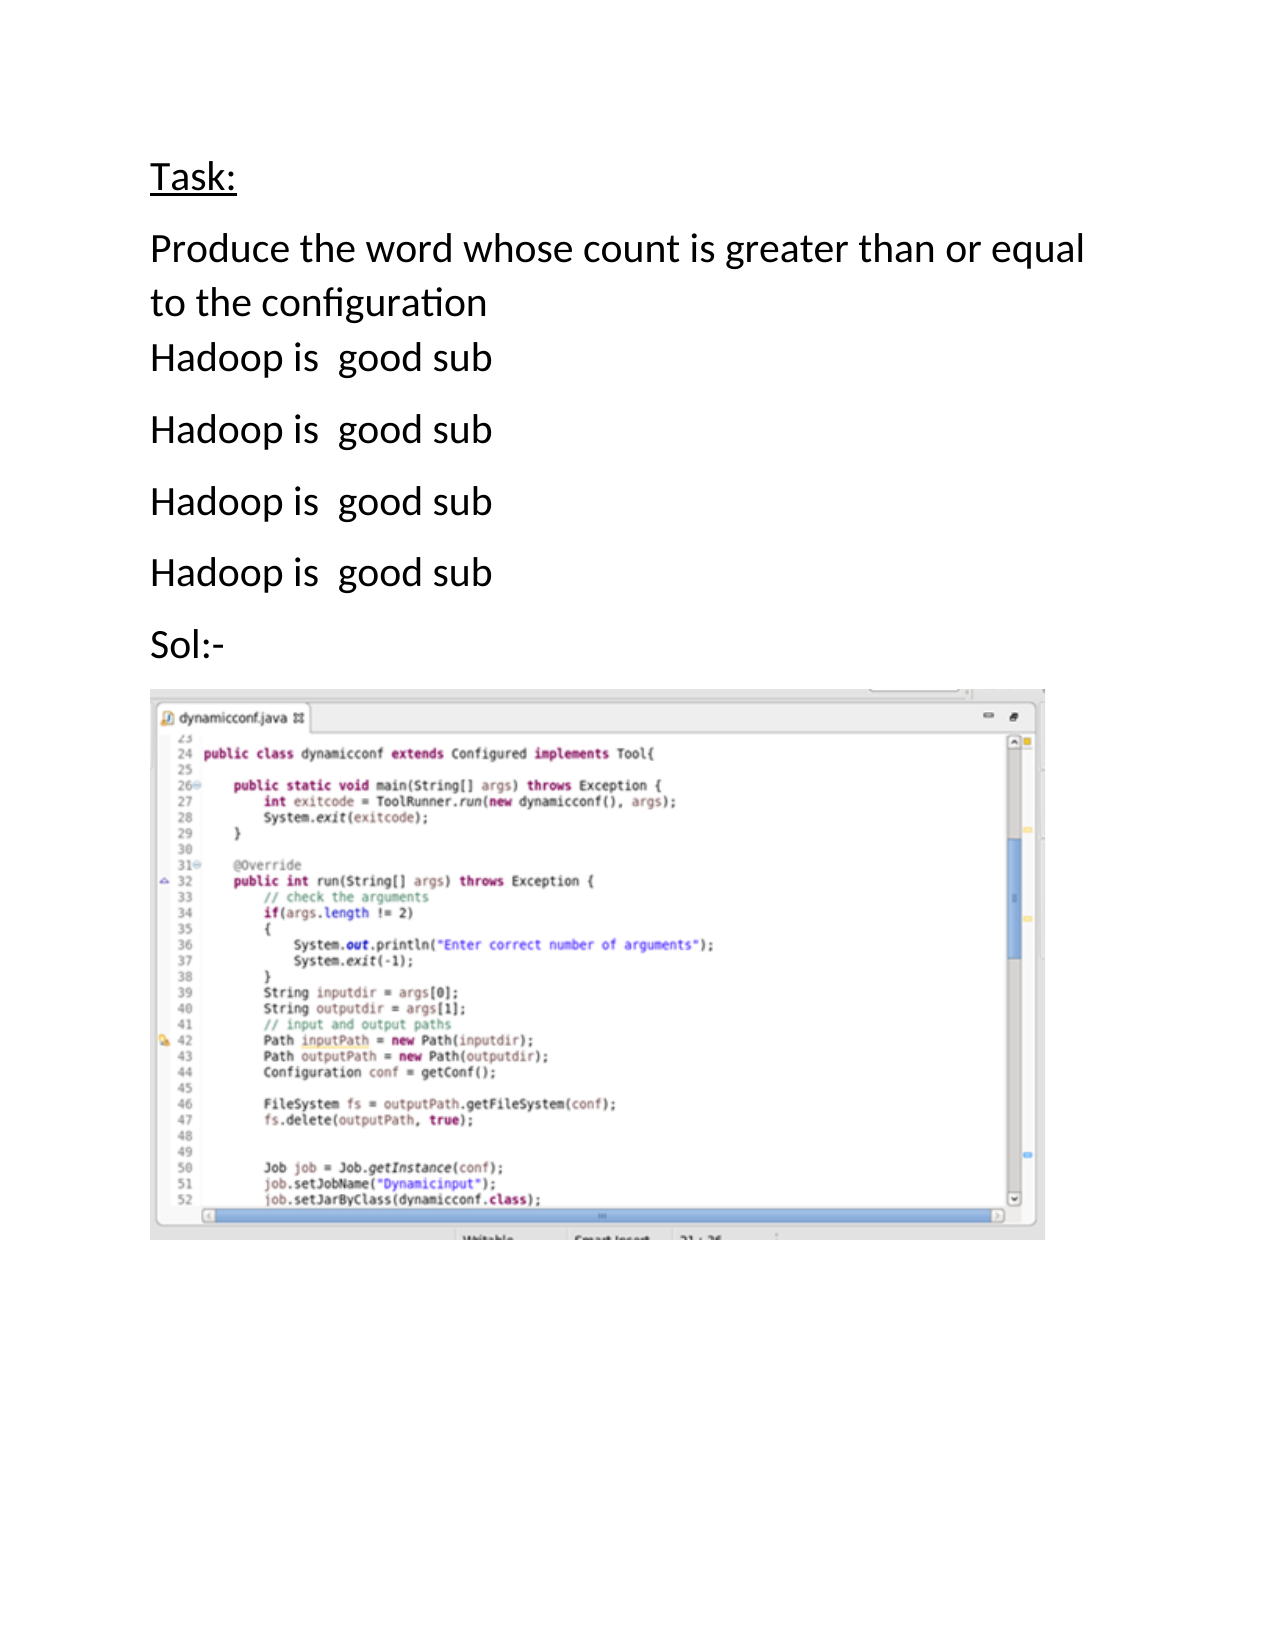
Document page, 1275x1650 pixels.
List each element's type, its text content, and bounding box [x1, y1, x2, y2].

text Hadoop is good sub [150, 474, 1125, 525]
picture [150, 689, 1046, 1240]
text Produce the word whose count is greater than or equal to the configuration Hadoop is good sub [150, 222, 1125, 382]
text Task: [150, 150, 1125, 201]
text Hadoop is good sub [150, 403, 1125, 454]
text Sol:- [150, 618, 1125, 668]
text Hadoop is good sub [150, 546, 1125, 597]
